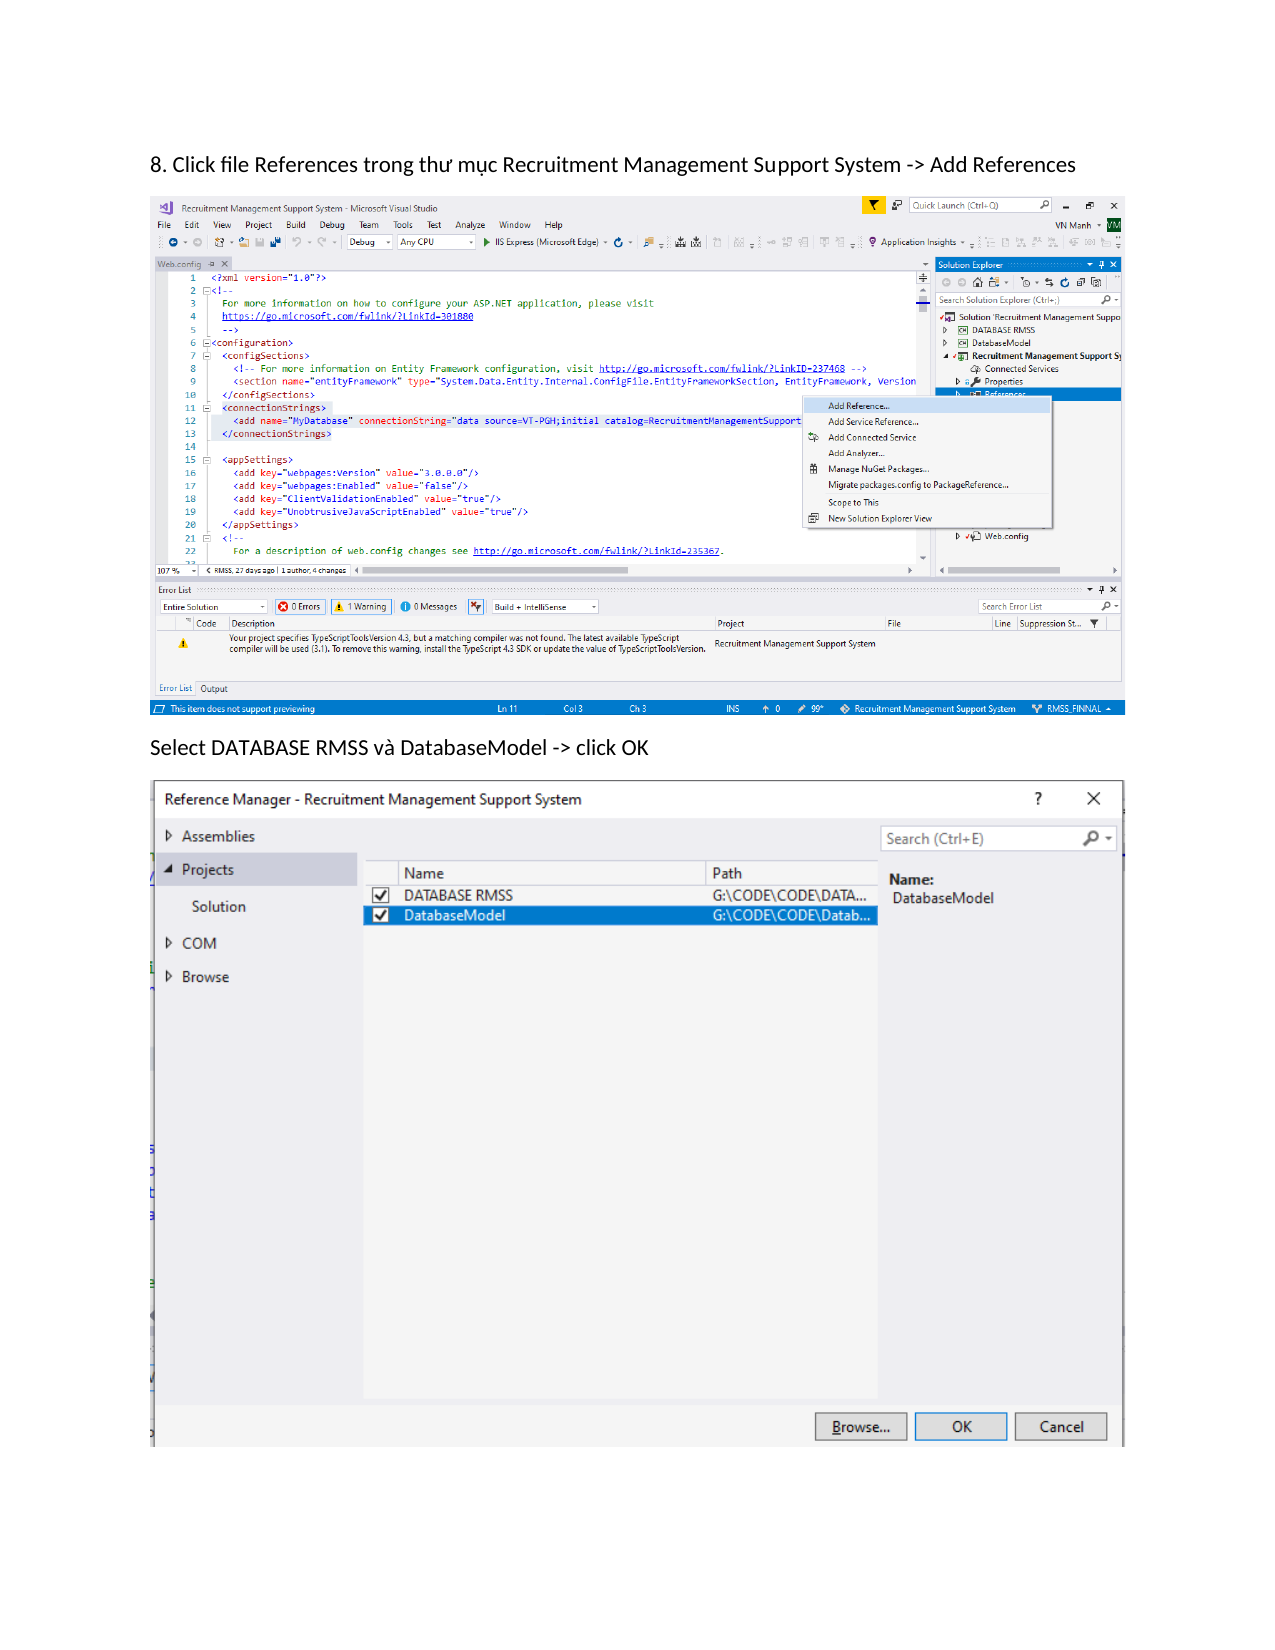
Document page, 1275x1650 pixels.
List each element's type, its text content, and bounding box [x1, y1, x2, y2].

text Select DATABASE RMSS và DatabaseModel -> click OK [150, 733, 1125, 761]
picture [150, 196, 1125, 715]
text 8. Click file References trong thư mục Recruitment Management Support System -> Add References [150, 150, 1125, 178]
picture [150, 780, 1125, 1447]
